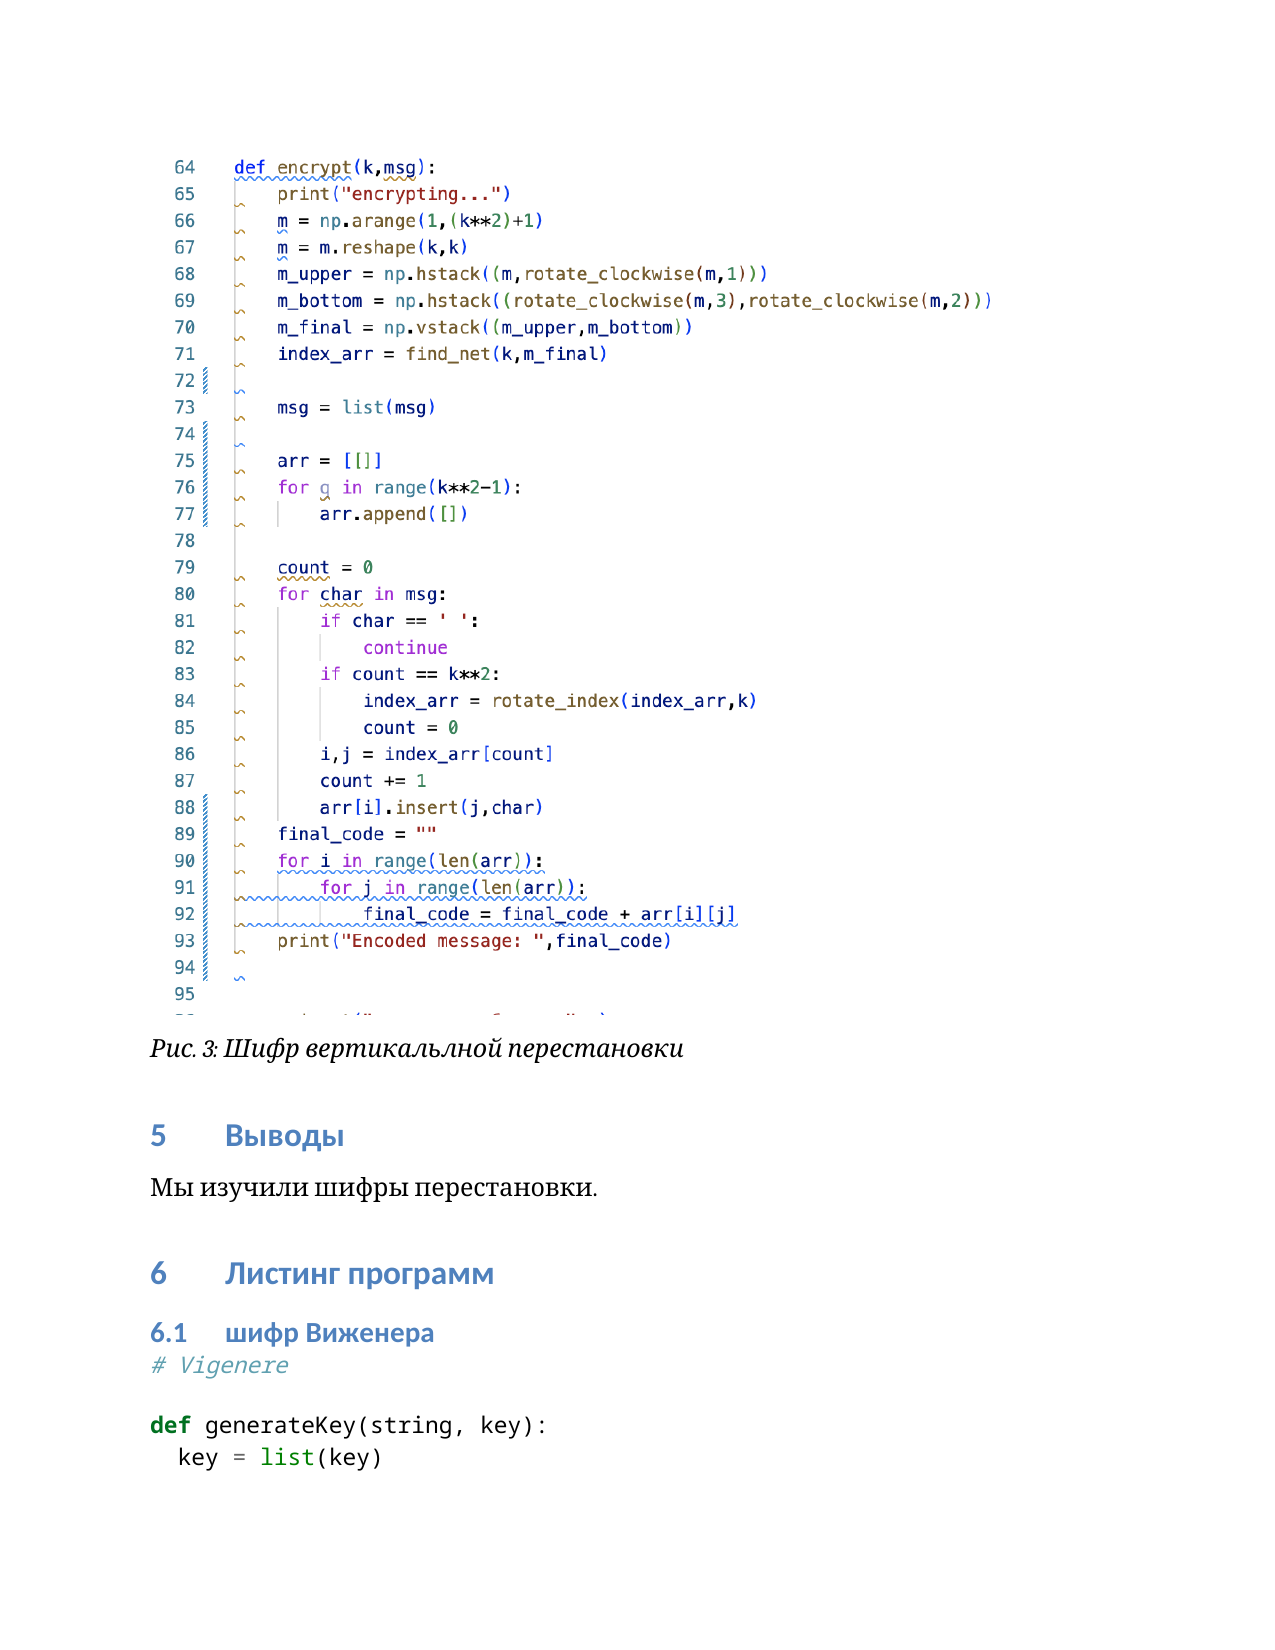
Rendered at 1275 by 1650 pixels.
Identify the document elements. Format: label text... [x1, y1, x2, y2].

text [150, 1349, 1125, 1472]
text Мы изучили шифры перестановки. [150, 1173, 1125, 1202]
subtitle 6 Листинг программ [150, 1252, 1125, 1293]
subtitle 6.1 шифр Виженера [150, 1314, 1125, 1349]
subtitle 5 Выводы [150, 1114, 1125, 1155]
picture [168, 150, 1044, 1015]
text Рис. 3: Шифр вертикальлной перестановки [150, 1035, 1125, 1064]
